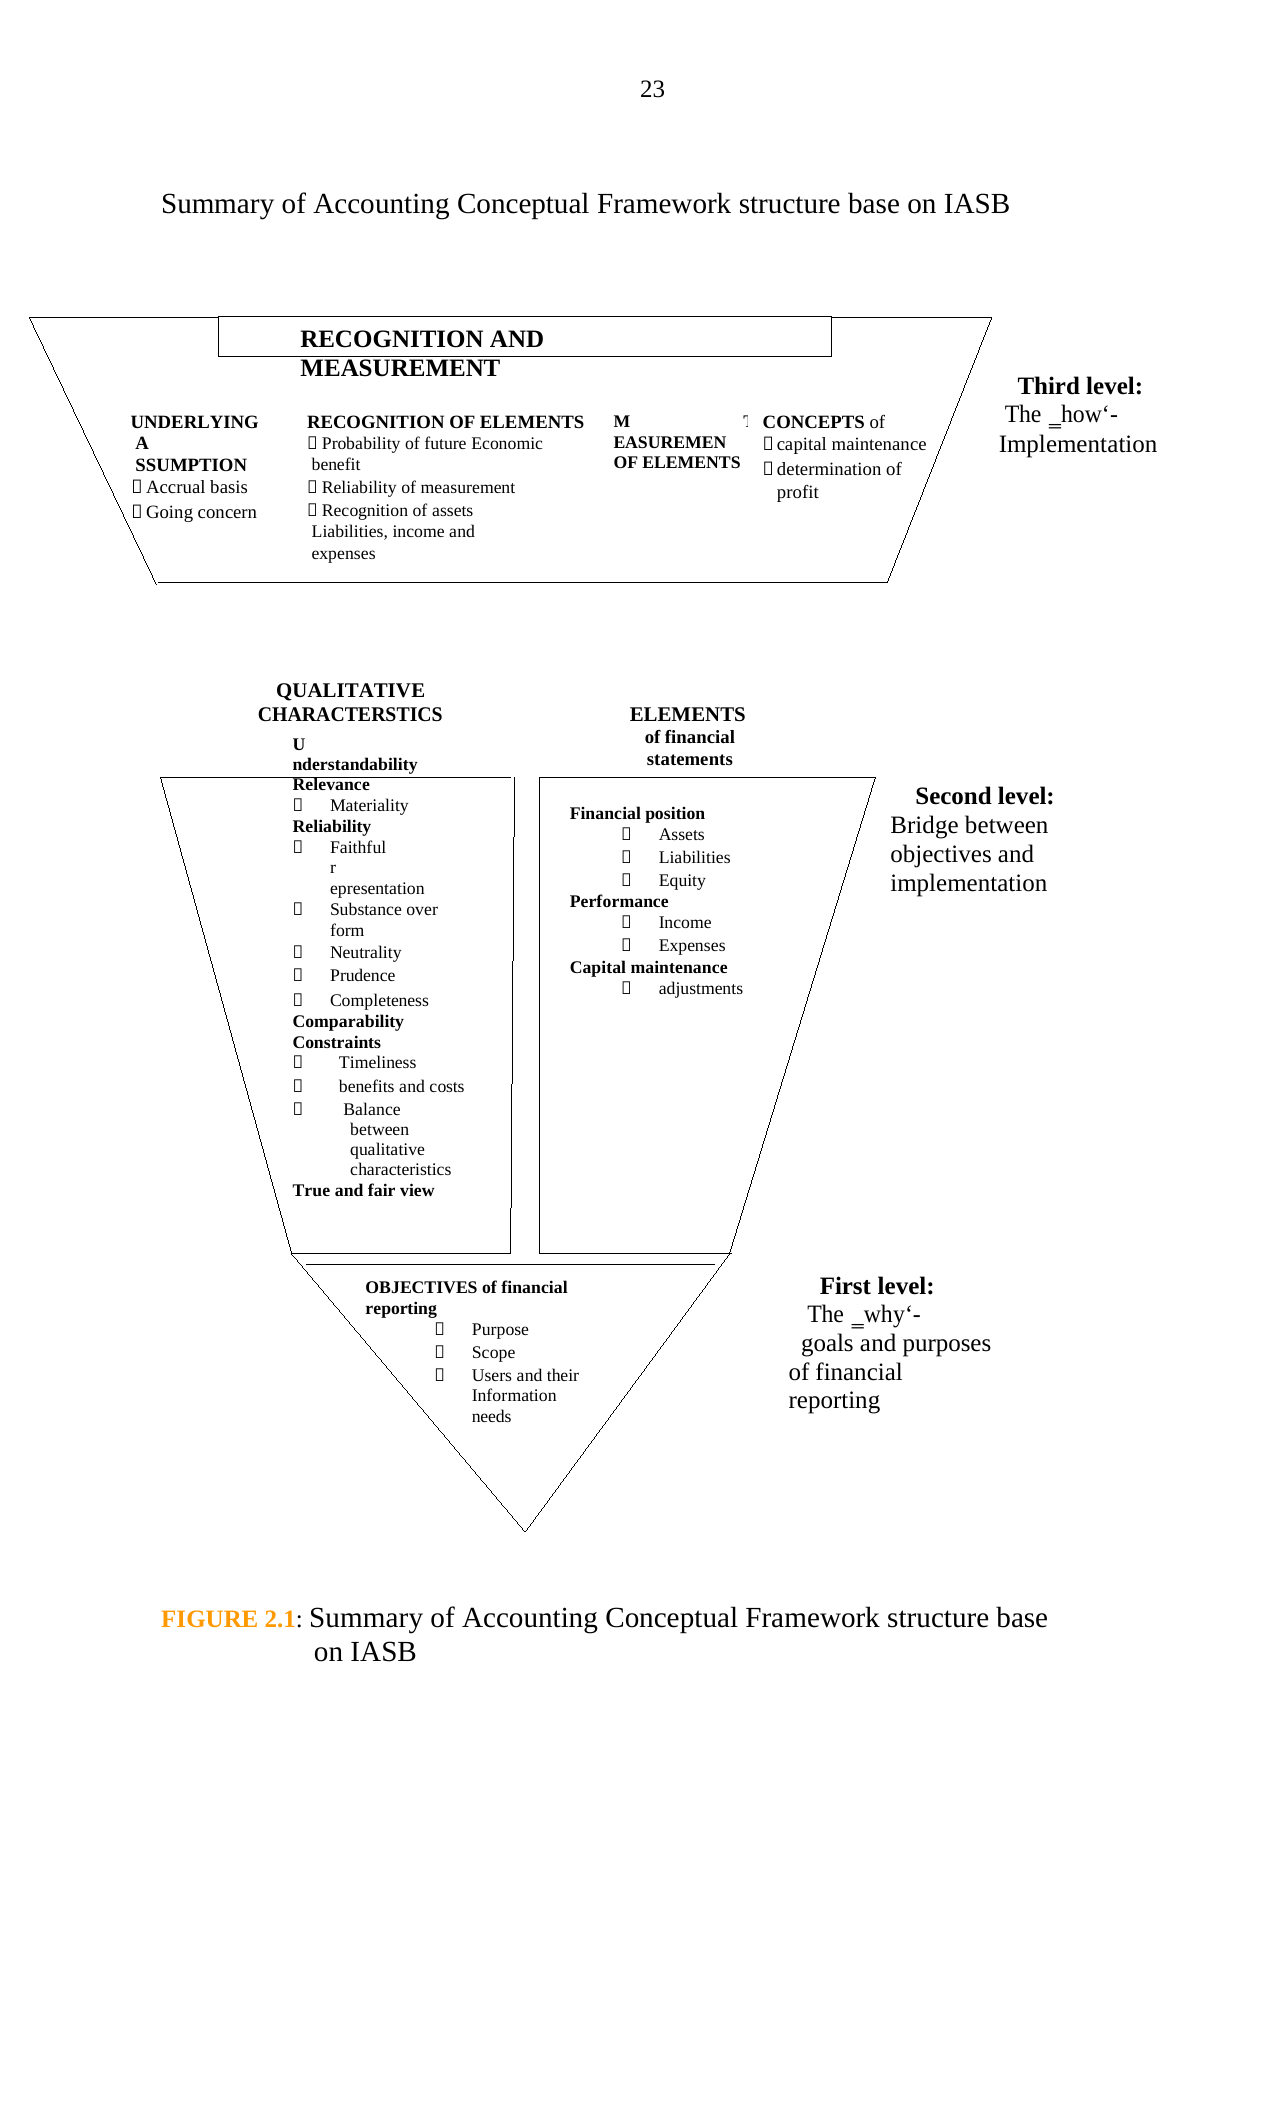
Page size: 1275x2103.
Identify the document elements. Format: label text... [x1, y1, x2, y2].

list Probability of future Economic benefit [307, 433, 596, 475]
list Reliability of measurement [307, 475, 596, 499]
list Prudence [292, 963, 476, 987]
text Understandability Relevance [292, 733, 430, 794]
list adjustments [621, 977, 779, 998]
list Materiality [292, 794, 476, 816]
list Going concern [131, 498, 260, 524]
text The ‗why‘- [807, 1300, 1169, 1328]
text Performance [569, 891, 779, 911]
text of financial statements [600, 726, 779, 769]
subtitle Third level: [1017, 371, 1169, 399]
text FIGURE 2.1: Summary of Accounting Conceptual Framework structure base on IASB [161, 1600, 1084, 1667]
list Income [621, 911, 779, 932]
list Scope [434, 1339, 643, 1363]
list Timeliness [292, 1052, 476, 1073]
list benefits and costs [292, 1073, 476, 1097]
text Capital maintenance [569, 957, 779, 977]
text QUALITATIVE CHARACTERSTICS [253, 678, 447, 726]
list Faithful representation [292, 837, 430, 898]
list Assets [621, 823, 779, 844]
list Equity [621, 869, 779, 890]
list capital maintenance [762, 432, 926, 455]
list Substance over form [292, 898, 476, 941]
text RECOGNITION AND MEASUREMENT [300, 324, 750, 382]
list Liabilities [621, 845, 779, 869]
list Purpose [434, 1318, 643, 1339]
list Users and their Information needs [434, 1365, 605, 1426]
text Implementation [998, 429, 1169, 458]
text Reliability [292, 816, 476, 836]
text Summary of Accounting Conceptual Framework structure base on IASB [161, 186, 1169, 219]
text Financial position [569, 803, 779, 823]
list determination of profit [762, 455, 902, 502]
text ELEMENTS [629, 702, 779, 726]
list Neutrality [292, 941, 476, 962]
list Recognition of assets Liabilities, income and expenses [307, 500, 542, 563]
text RECOGNITION OF ELEMENTS [307, 411, 596, 433]
text Second level: Bridge between objectives and implementation [890, 781, 1060, 896]
text characteristics [350, 1160, 476, 1180]
list Balance between qualitative [292, 1099, 463, 1160]
text The ‗how‘- [1004, 400, 1169, 428]
text OBJECTIVES of financial reporting [365, 1277, 643, 1318]
text CONCEPTS of [762, 411, 926, 432]
text MEASUREMEN OF ELEMENTS [613, 411, 743, 473]
text goals and purposes of financial reporting [788, 1328, 1001, 1414]
text True and fair view [292, 1180, 476, 1201]
list Accrual basis [131, 476, 260, 497]
list Expenses [621, 932, 779, 957]
subtitle First level: [819, 1271, 1169, 1300]
list Completeness Comparability Constraints [292, 987, 429, 1052]
text UNDERLYING ASSUMPTION [130, 411, 260, 476]
